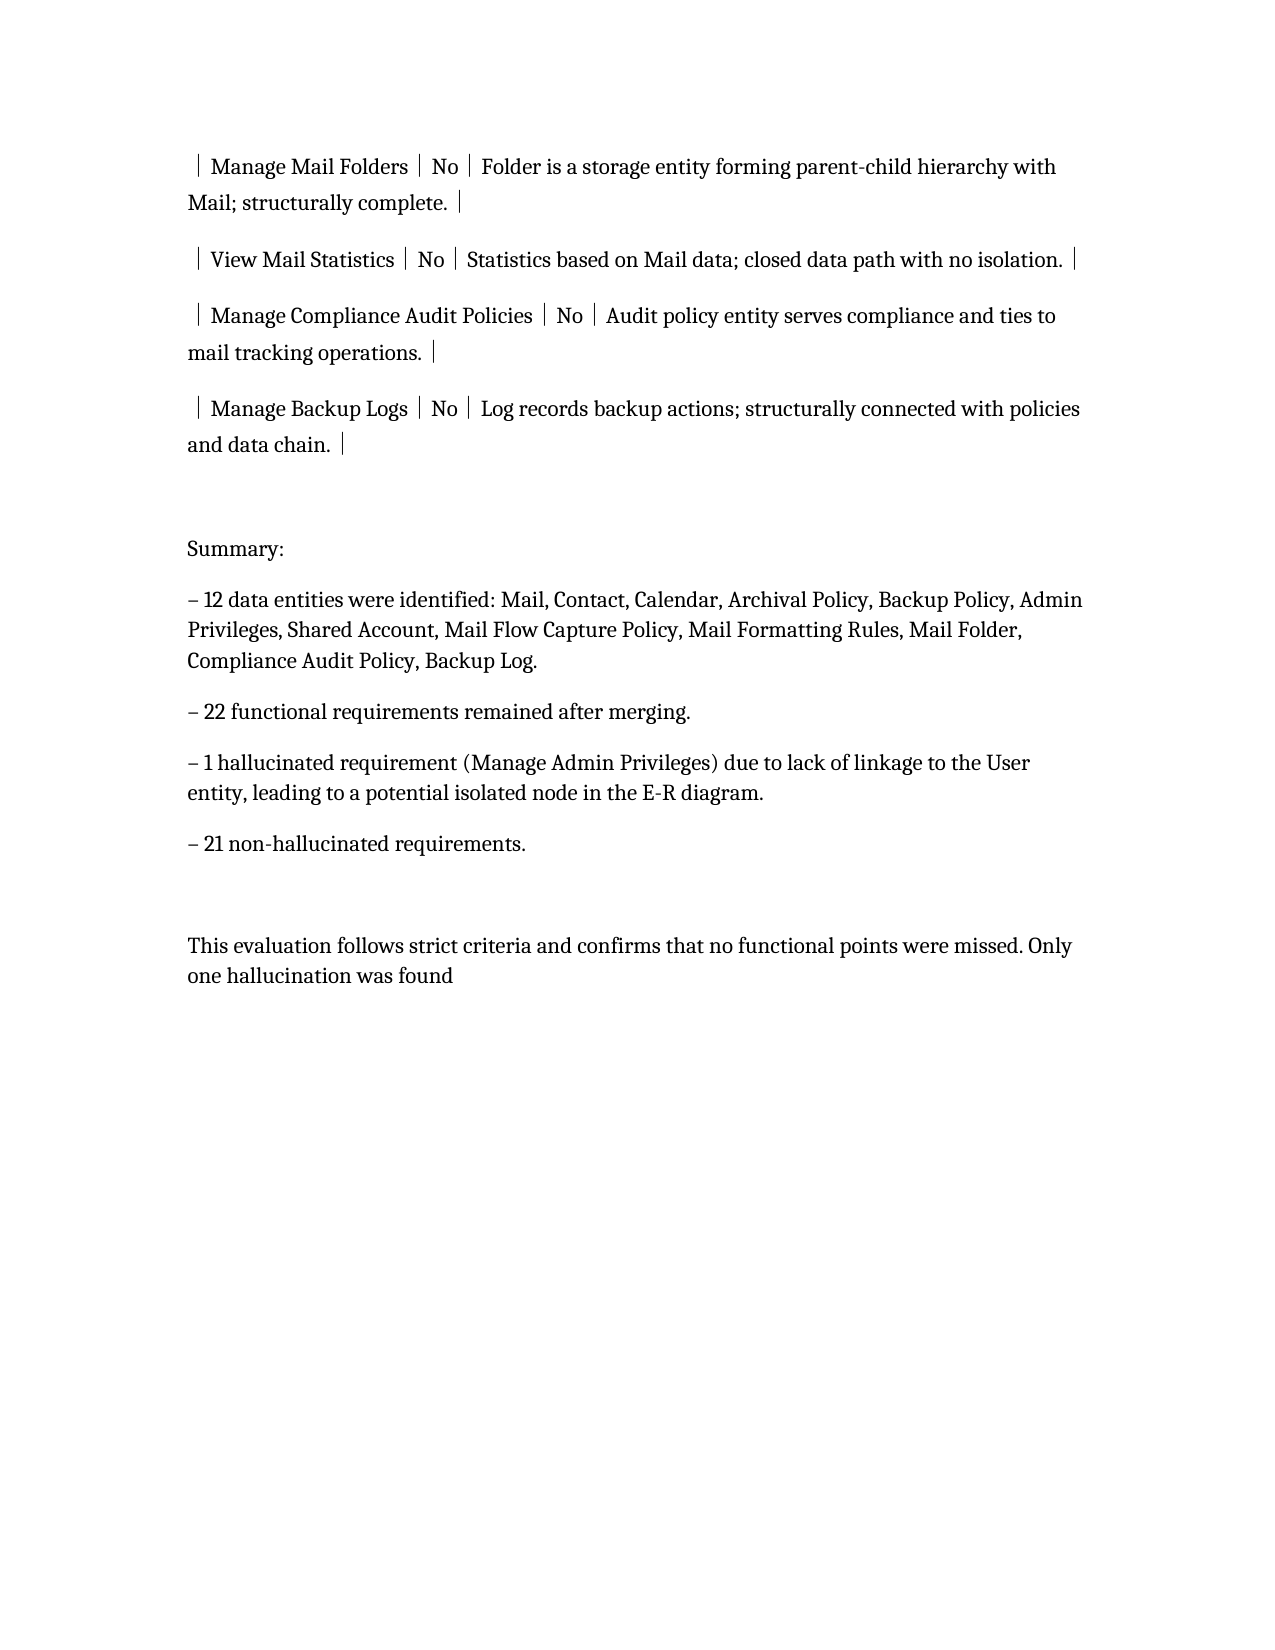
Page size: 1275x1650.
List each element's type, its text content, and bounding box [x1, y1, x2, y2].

text – 1 hallucinated requirement (Manage Admin Privileges) due to lack of linkage to the User entity, leading to a potential isolated node in the E-R diagram. [187, 749, 1087, 806]
text ｜Manage Backup Logs｜No｜Log records backup actions; structurally connected with policies and data chain.｜ [187, 392, 1087, 459]
text – 21 non-hallucinated requirements. [187, 831, 1087, 857]
text ｜Manage Compliance Audit Policies｜No｜Audit policy entity serves compliance and ties to mail tracking operations.｜ [187, 299, 1087, 367]
text ｜Manage Mail Folders｜No｜Folder is a storage entity forming parent-child hierarchy with Mail; structurally complete.｜ [187, 150, 1087, 217]
text ｜View Mail Statistics｜No｜Statistics based on Mail data; closed data path with no isolation.｜ [187, 243, 1087, 274]
text This evaluation follows strict criteria and confirms that no functional points were missed. Only one hallucination was found [187, 933, 1087, 989]
text Summary: [187, 536, 1087, 562]
text – 22 functional requirements remained after merging. [187, 698, 1087, 725]
text – 12 data entities were identified: Mail, Contact, Calendar, Archival Policy, Backup Policy, Admin Privileges, Shared Account, Mail Flow Capture Policy, Mail Formatting Rules, Mail Folder, Compliance Audit Policy, Backup Log. [187, 587, 1087, 674]
